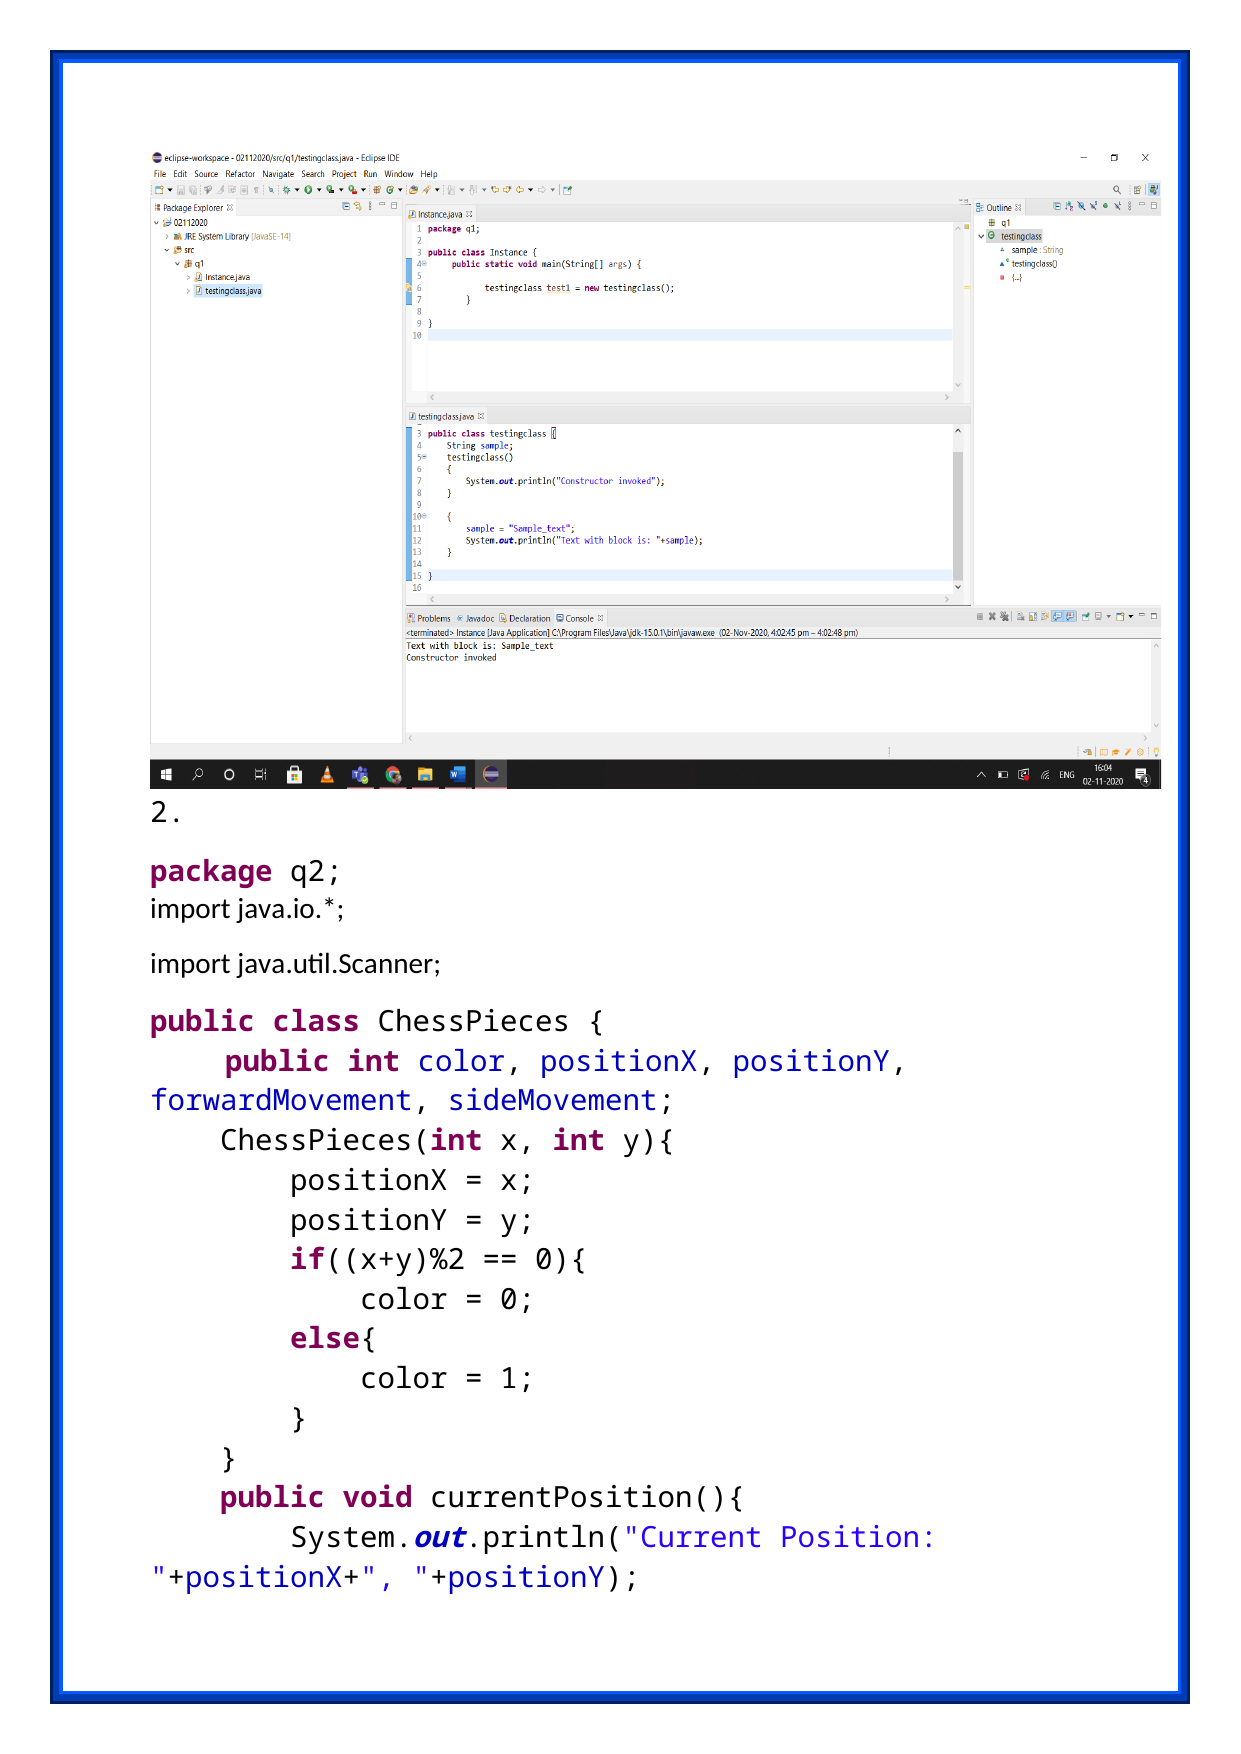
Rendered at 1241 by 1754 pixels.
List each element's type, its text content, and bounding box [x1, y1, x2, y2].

text positionX = x; [150, 1159, 1090, 1199]
text import java.util.Scanner; [150, 945, 1090, 981]
text if((x+y)%2 == 0){ [150, 1238, 1090, 1278]
text positionY = y; [150, 1199, 1090, 1238]
text import java.io.*; [150, 890, 1090, 926]
list 2. [150, 791, 1090, 831]
text public int color, positionX, positionY, forwardMovement, sideMovement; [150, 1040, 1090, 1119]
text System.out.println("Current Position: "+positionX+", "+positionY); [150, 1516, 1090, 1596]
text } [150, 1397, 1090, 1437]
text ChessPieces(int x, int y){ [150, 1119, 1090, 1159]
text public void currentPosition(){ [150, 1477, 1090, 1516]
text package q2; [150, 850, 1090, 890]
text color = 1; [150, 1357, 1090, 1397]
text } [150, 1437, 1090, 1477]
text public class ChessPieces { [150, 1000, 1090, 1040]
text else{ [150, 1318, 1090, 1357]
text color = 0; [150, 1278, 1090, 1318]
picture [150, 150, 1162, 789]
